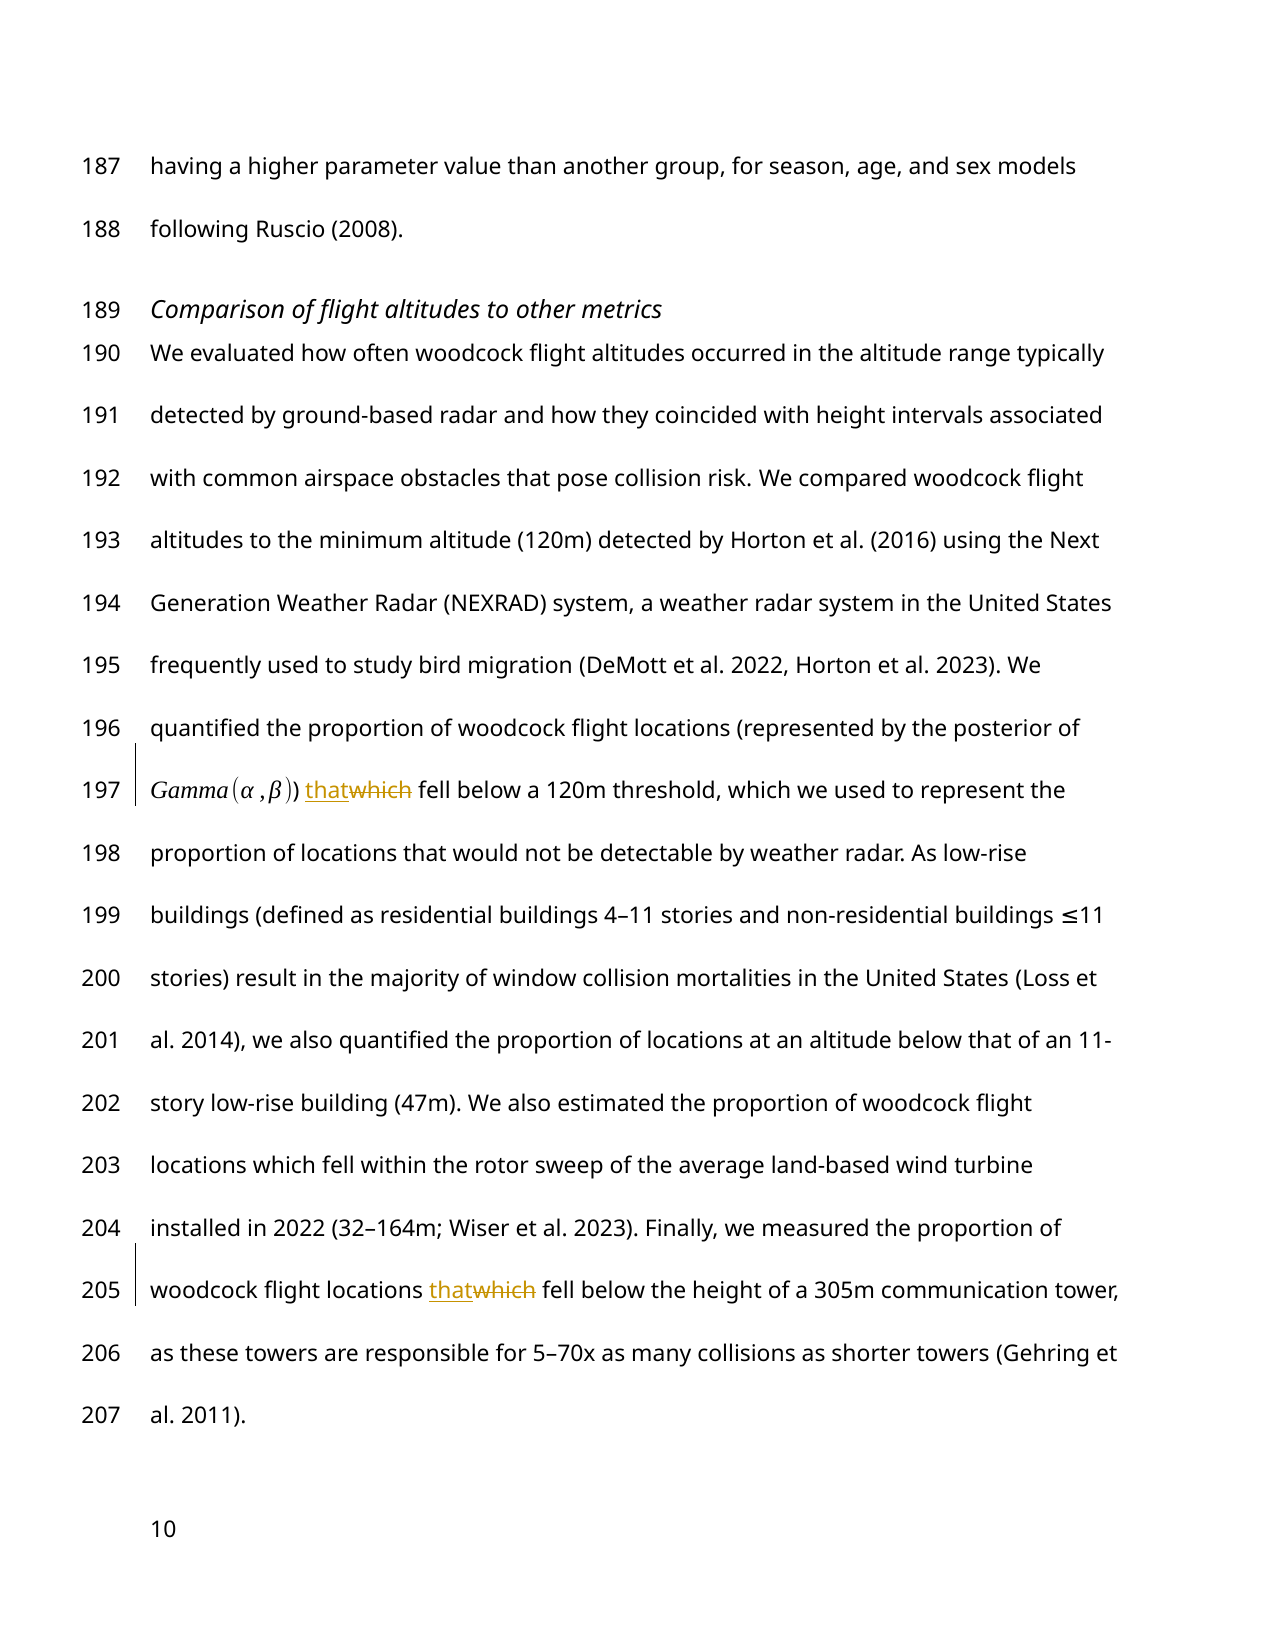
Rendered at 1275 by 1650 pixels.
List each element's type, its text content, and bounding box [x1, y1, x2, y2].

text We evaluated how often woodcock flight altitudes occurred in the altitude range typically detected by ground-based radar and how they coincided with height intervals associated with common airspace obstacles that pose collision risk. We compared woodcock flight altitudes to the minimum altitude (120m) detected by Horton et al. (2016) using the Next Generation Weather Radar (NEXRAD) system, a weather radar system in the United States frequently used to study bird migration (DeMott et al. 2022, Horton et al. 2023). We quantified the proportion of woodcock flight locations (represented by the posterior of ) fell below a 120m threshold, which we used to represent the proportion of locations that would not be detectable by weather radar. As low-rise buildings (defined as residential buildings 4–11 stories and non-residential buildings ≤11 stories) result in the majority of window collision mortalities in the United States (Loss et al. 2014), we also quantified the proportion of locations at an altitude below that of an 11-story low-rise building (47m). We also estimated the proportion of woodcock flight locations which fell within the rotor sweep of the average land-based wind turbine installed in 2022 (32–164m; Wiser et al. 2023). Finally, we measured the proportion of woodcock flight locations fell below the height of a 305m communication tower, as these towers are responsible for 5–70x as many collisions as shorter towers (Gehring et al. 2011). [150, 337, 1125, 1431]
subtitle Comparison of flight altitudes to other metrics [150, 292, 1125, 326]
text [150, 150, 1125, 244]
